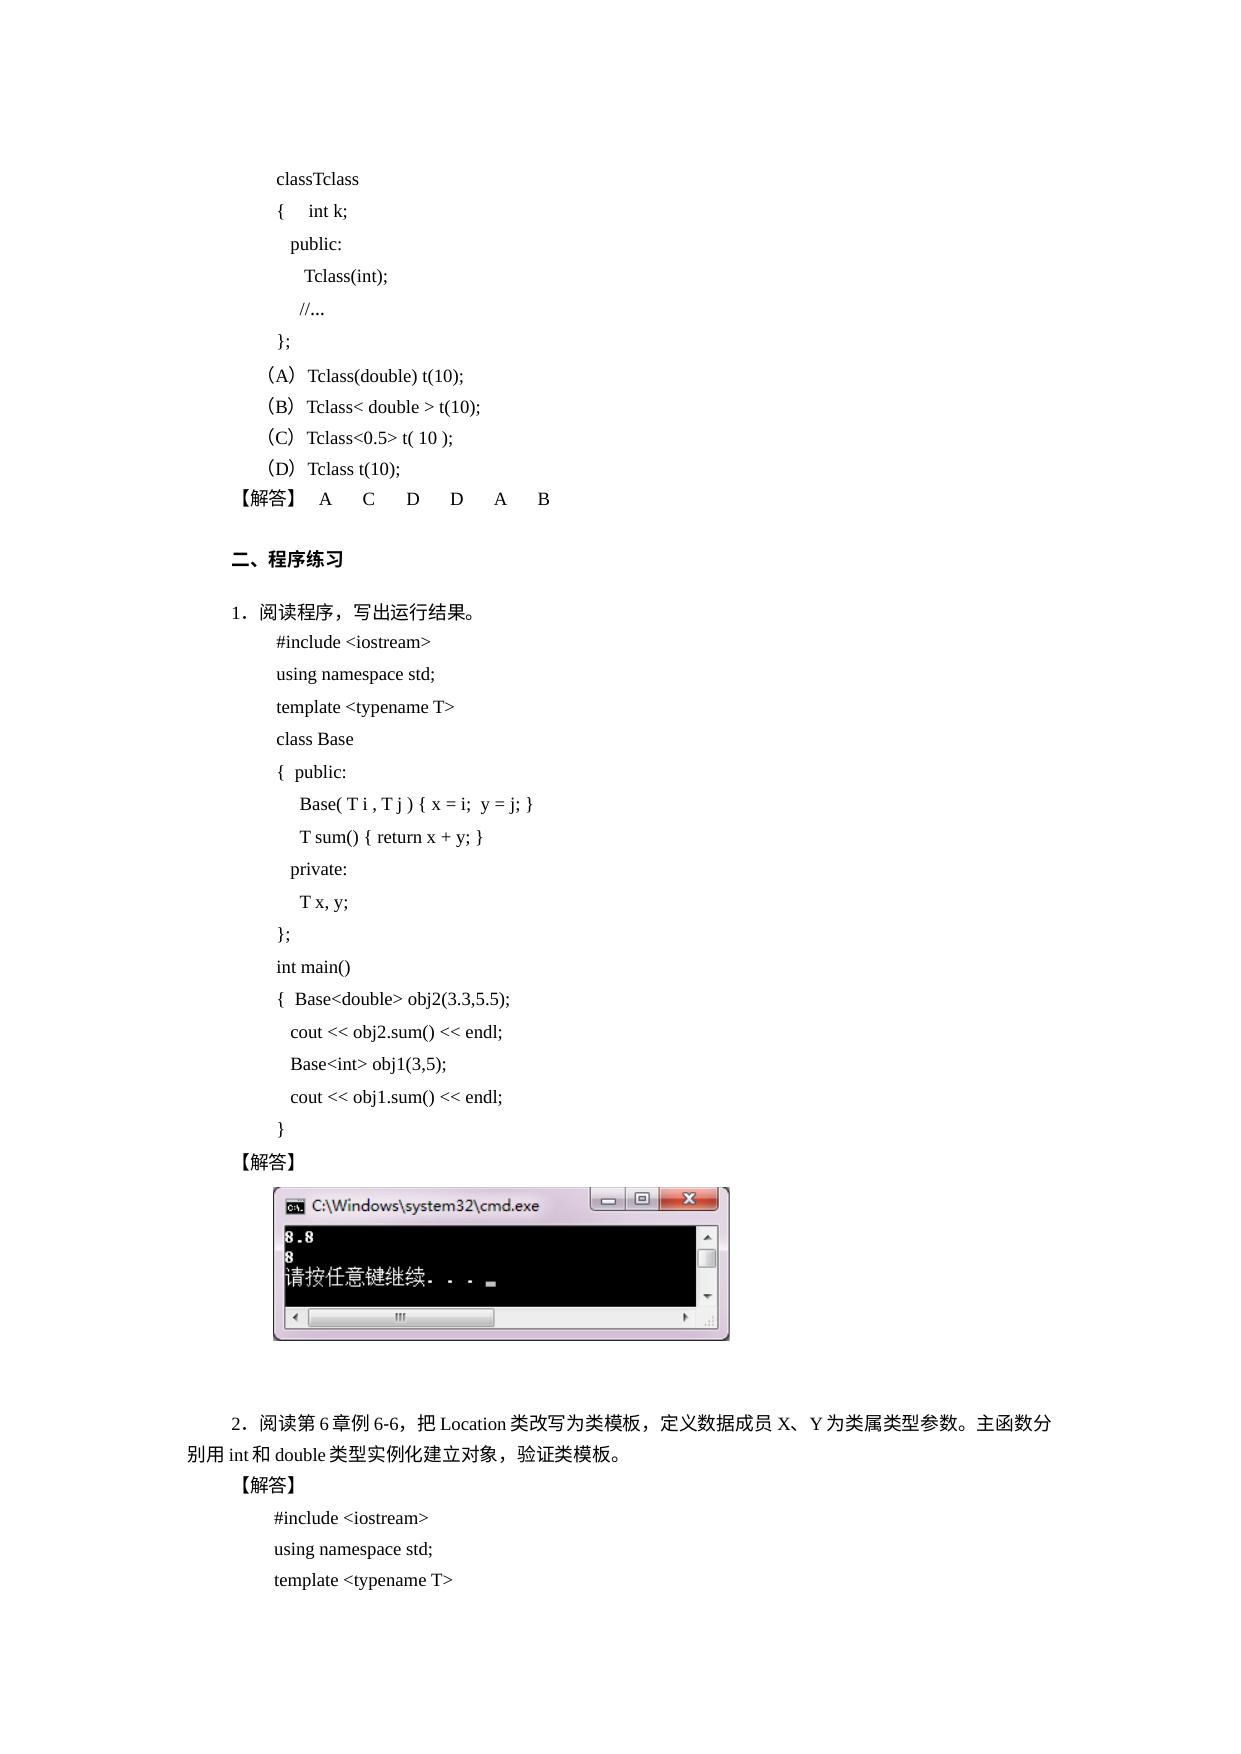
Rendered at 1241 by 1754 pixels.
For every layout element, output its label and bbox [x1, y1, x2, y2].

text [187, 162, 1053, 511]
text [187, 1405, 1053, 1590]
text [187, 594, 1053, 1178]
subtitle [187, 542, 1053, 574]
picture [273, 1187, 730, 1341]
